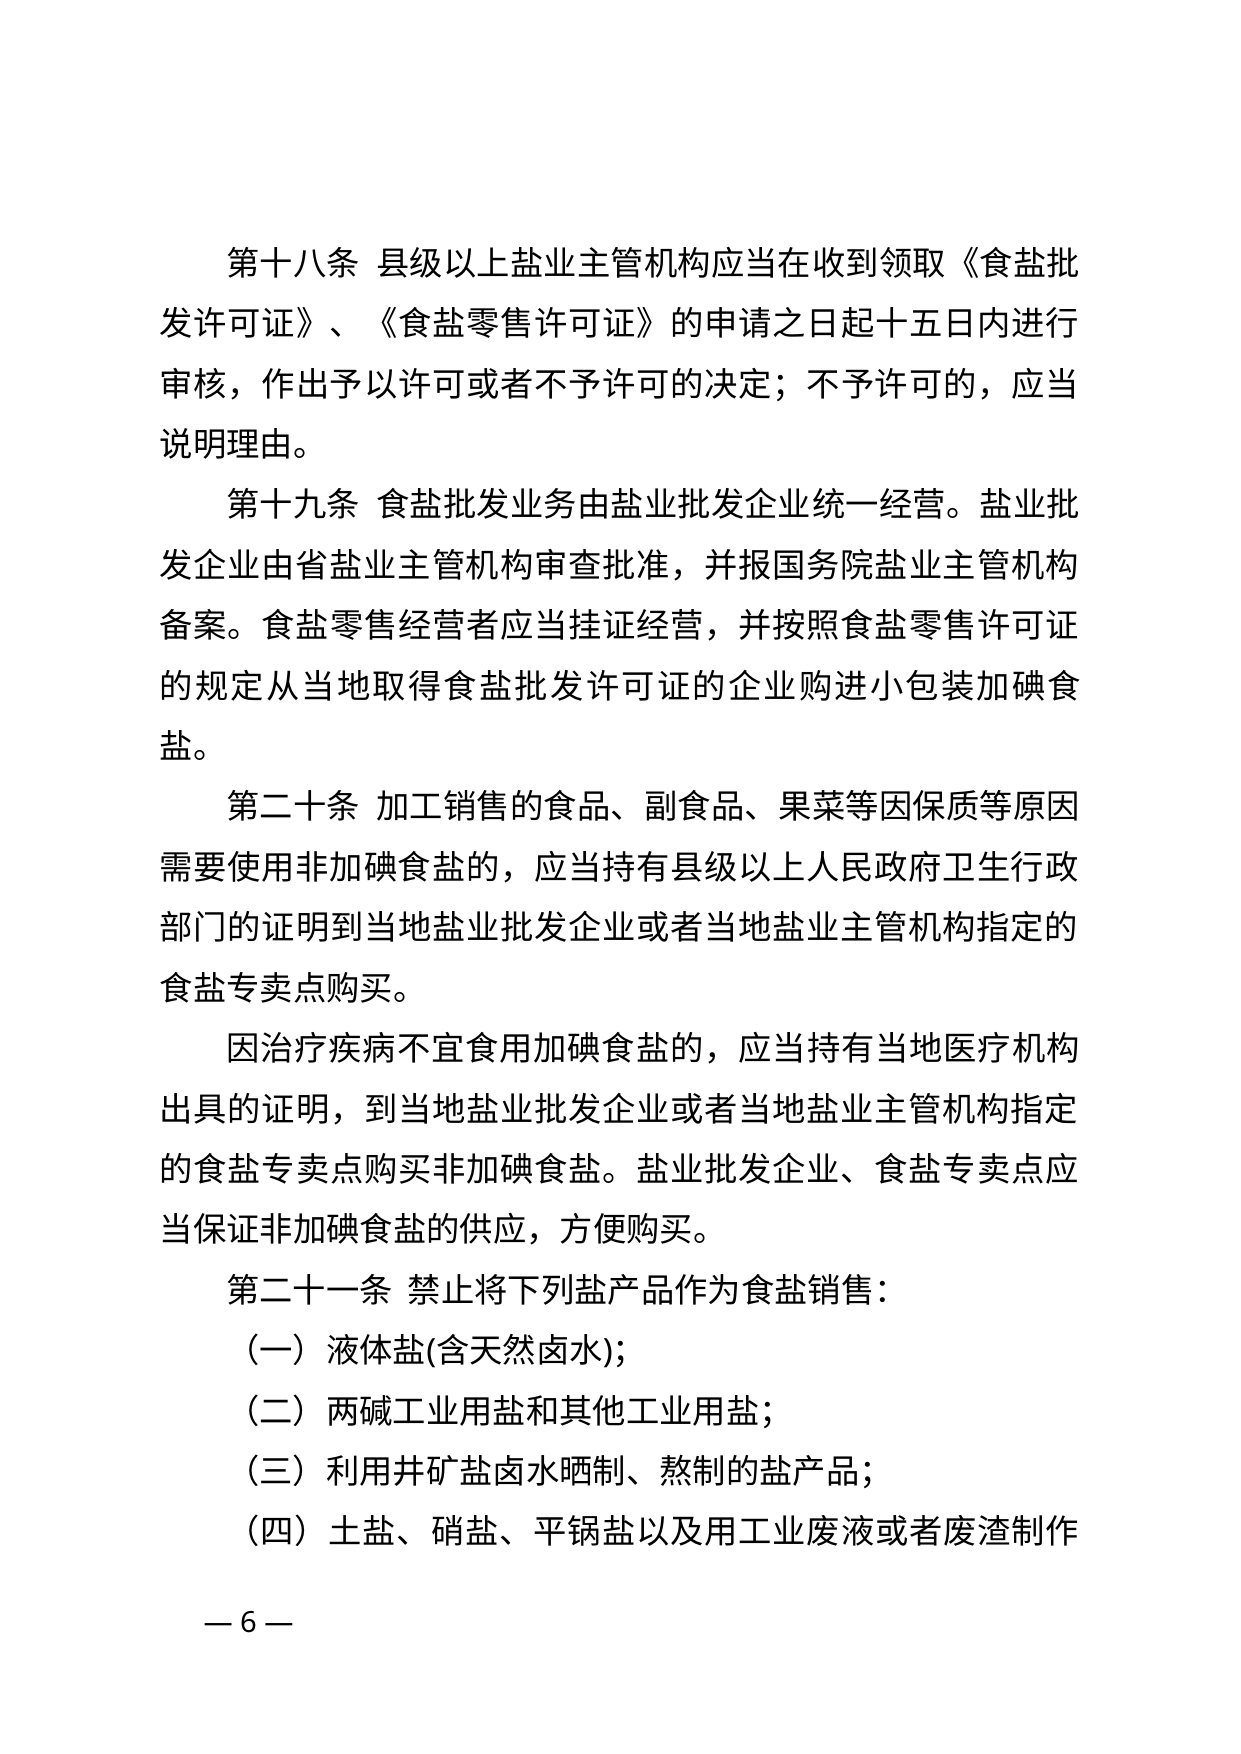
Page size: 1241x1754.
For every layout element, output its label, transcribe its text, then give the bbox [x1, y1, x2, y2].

text 因治疗疾病不宜食用加碘食盐的，应当持有当地医疗机构出具的证明，到当地盐业批发企业或者当地盐业主管机构指定的食盐专卖点购买非加碘食盐。盐业批发企业、食盐专卖点应当保证非加碘食盐的供应，方便购买。 [159, 1010, 1081, 1251]
text 第二十一条 禁止将下列盐产品作为食盐销售： [159, 1251, 1081, 1312]
text （一）液体盐(含天然卤水)； [159, 1312, 1081, 1372]
text 第十九条 食盐批发业务由盐业批发企业统一经营。盐业批发企业由省盐业主管机构审查批准，并报国务院盐业主管机构备案。食盐零售经营者应当挂证经营，并按照食盐零售许可证的规定从当地取得食盐批发许可证的企业购进小包装加碘食盐。 [159, 466, 1081, 768]
text 第二十条 加工销售的食品、副食品、果菜等因保质等原因需要使用非加碘食盐的，应当持有县级以上人民政府卫生行政部门的证明到当地盐业批发企业或者当地盐业主管机构指定的食盐专卖点购买。 [159, 768, 1081, 1010]
text （二）两碱工业用盐和其他工业用盐； [159, 1372, 1081, 1433]
text 第十八条 县级以上盐业主管机构应当在收到领取《食盐批发许可证》、《食盐零售许可证》的申请之日起十五日内进行审核，作出予以许可或者不予许可的决定；不予许可的，应当说明理由。 [159, 224, 1081, 466]
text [159, 1493, 1081, 1553]
text （三）利用井矿盐卤水晒制、熬制的盐产品； [159, 1433, 1081, 1493]
